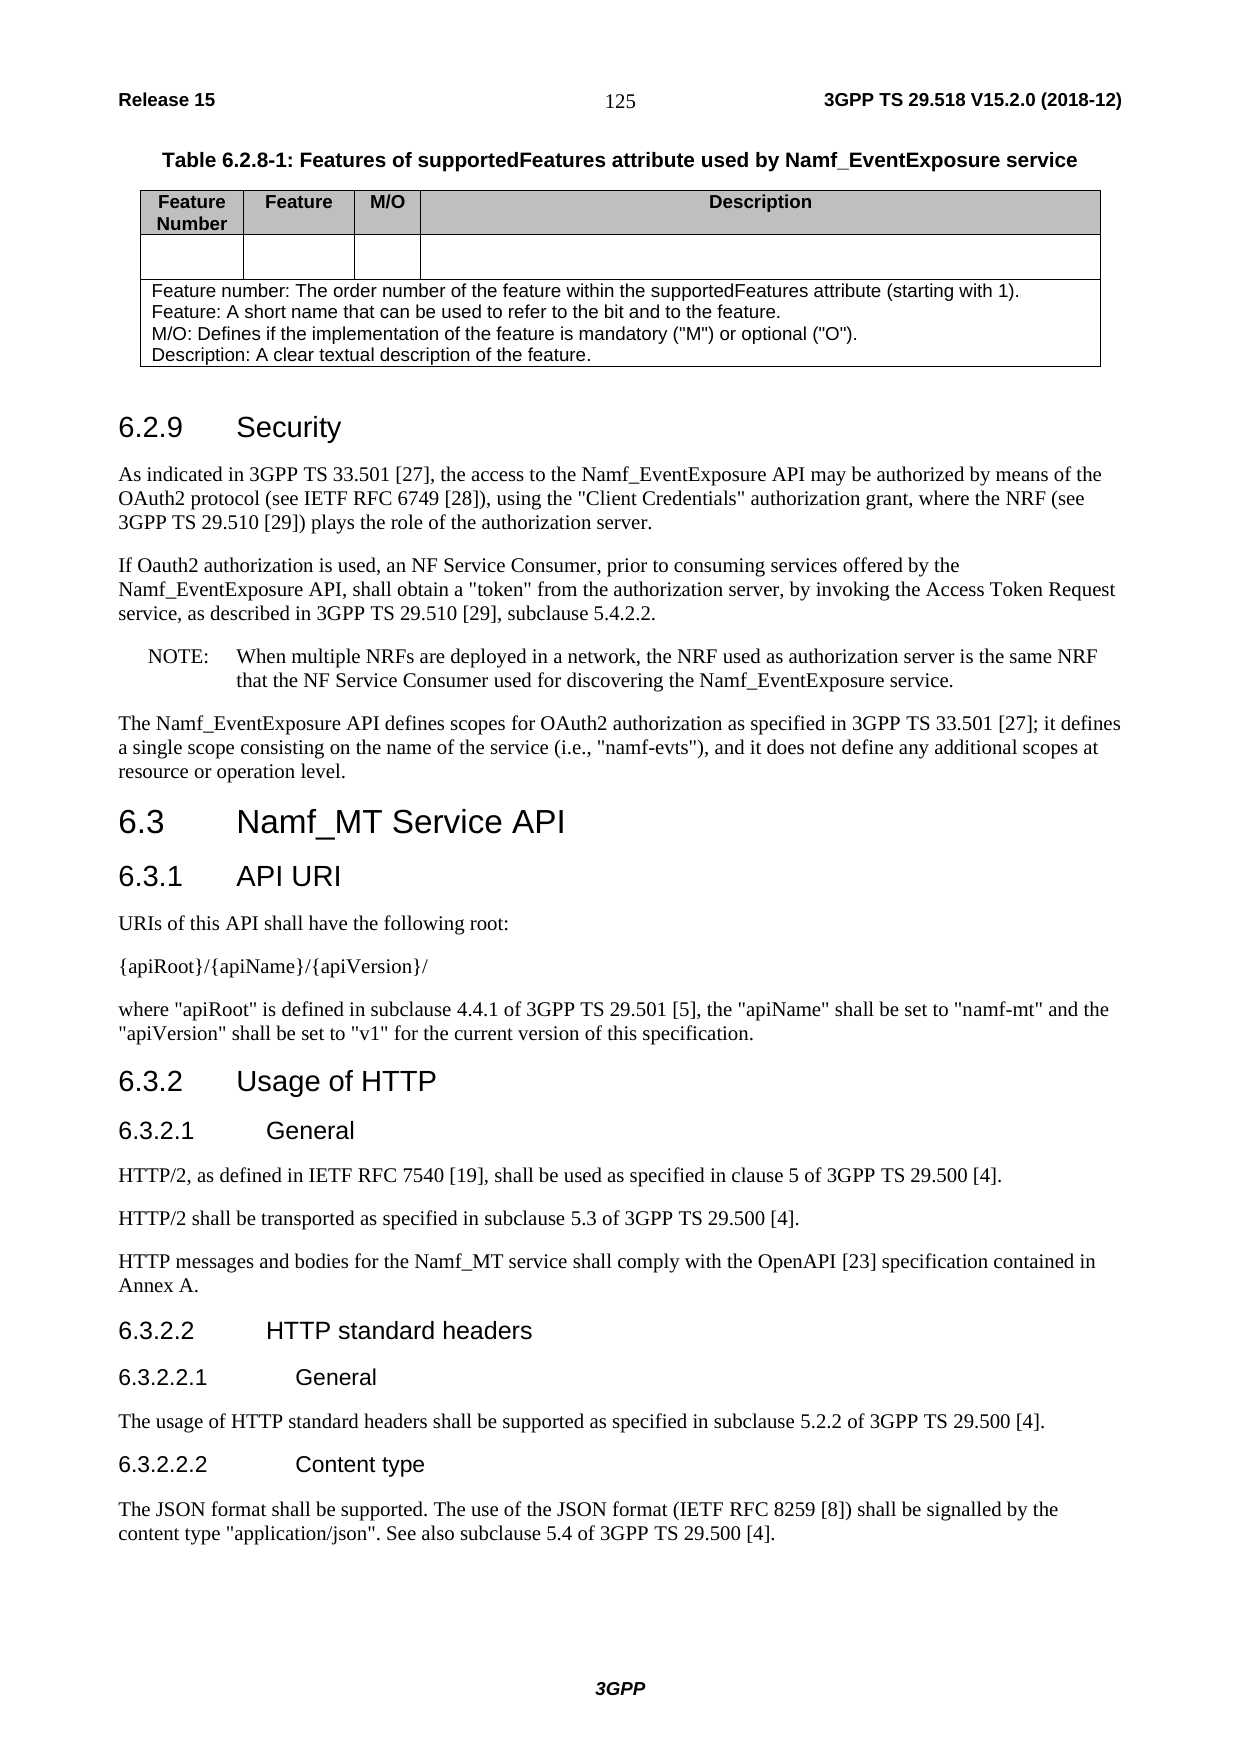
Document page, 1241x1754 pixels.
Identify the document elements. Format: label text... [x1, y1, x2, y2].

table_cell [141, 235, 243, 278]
subtitle 6.3.2.1 General [118, 1116, 1122, 1145]
text where "apiRoot" is defined in subclause 4.4.1 of 3GPP TS 29.501 [5], the "apiName" shall be set to "namf-mt" and the "apiVersion" shall be set to "v1" for the current version of this specification. [118, 997, 1122, 1045]
text {apiRoot}/{apiName}/{apiVersion}/ [118, 954, 1122, 978]
subtitle 6.3 Namf_MT Service API [118, 802, 1122, 840]
subtitle 6.3.2.2.1 General [118, 1363, 1122, 1390]
text The JSON format shall be supported. The use of the JSON format (IETF RFC 8259 [8]) shall be signalled by the content type "application/json". See also subclause 5.4 of 3GPP TS 29.500 [4]. [118, 1496, 1122, 1544]
text The Namf_EventExposure API defines scopes for OAuth2 authorization as specified in 3GPP TS 33.501 [27]; it defines a single scope consisting on the name of the service (i.e., "namf-evts"), and it does not define any additional scopes at resource or operation level. [118, 711, 1122, 783]
text As indicated in 3GPP TS 33.501 [27], the access to the Namf_EventExposure API may be authorized by means of the OAuth2 protocol (see IETF RFC 6749 [28]), using the "Client Credentials" authorization grant, where the NRF (see 3GPP TS 29.510 [29]) plays the role of the authorization server. [118, 462, 1122, 534]
text URIs of this API shall have the following root: [118, 911, 1122, 935]
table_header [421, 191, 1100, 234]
text HTTP/2 shall be transported as specified in subclause 5.3 of 3GPP TS 29.500 [4]. [118, 1206, 1122, 1230]
subtitle 6.3.1 API URI [118, 859, 1122, 892]
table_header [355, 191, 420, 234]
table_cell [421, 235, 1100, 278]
text The usage of HTTP standard headers shall be supported as specified in subclause 5.2.2 of 3GPP TS 29.500 [4]. [118, 1408, 1122, 1433]
subtitle 6.2.9 Security [118, 410, 1122, 443]
text Table 6.2.8-1: Features of supportedFeatures attribute used by Namf_EventExposure service [118, 147, 1122, 171]
subtitle 6.3.2 Usage of HTTP [118, 1064, 1122, 1097]
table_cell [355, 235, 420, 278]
subtitle 6.3.2.2 HTTP standard headers [118, 1316, 1122, 1345]
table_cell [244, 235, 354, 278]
text NOTE: When multiple NRFs are deployed in a network, the NRF used as authorization server is the same NRF that the NF Service Consumer used for discovering the Namf_EventExposure service. [148, 644, 1122, 692]
text HTTP/2, as defined in IETF RFC 7540 [19], shall be used as specified in clause 5 of 3GPP TS 29.500 [4]. [118, 1163, 1122, 1187]
subtitle 6.3.2.2.2 Content type [118, 1451, 1122, 1478]
text If Oauth2 authorization is used, an NF Service Consumer, prior to consuming services offered by the Namf_EventExposure API, shall obtain a "token" from the authorization server, by invoking the Access Token Request service, as described in 3GPP TS 29.510 [29], subclause 5.4.2.2. [118, 553, 1122, 625]
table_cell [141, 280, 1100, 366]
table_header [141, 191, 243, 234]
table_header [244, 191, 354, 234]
text HTTP messages and bodies for the Namf_MT service shall comply with the OpenAPI [23] specification contained in Annex A. [118, 1249, 1122, 1297]
